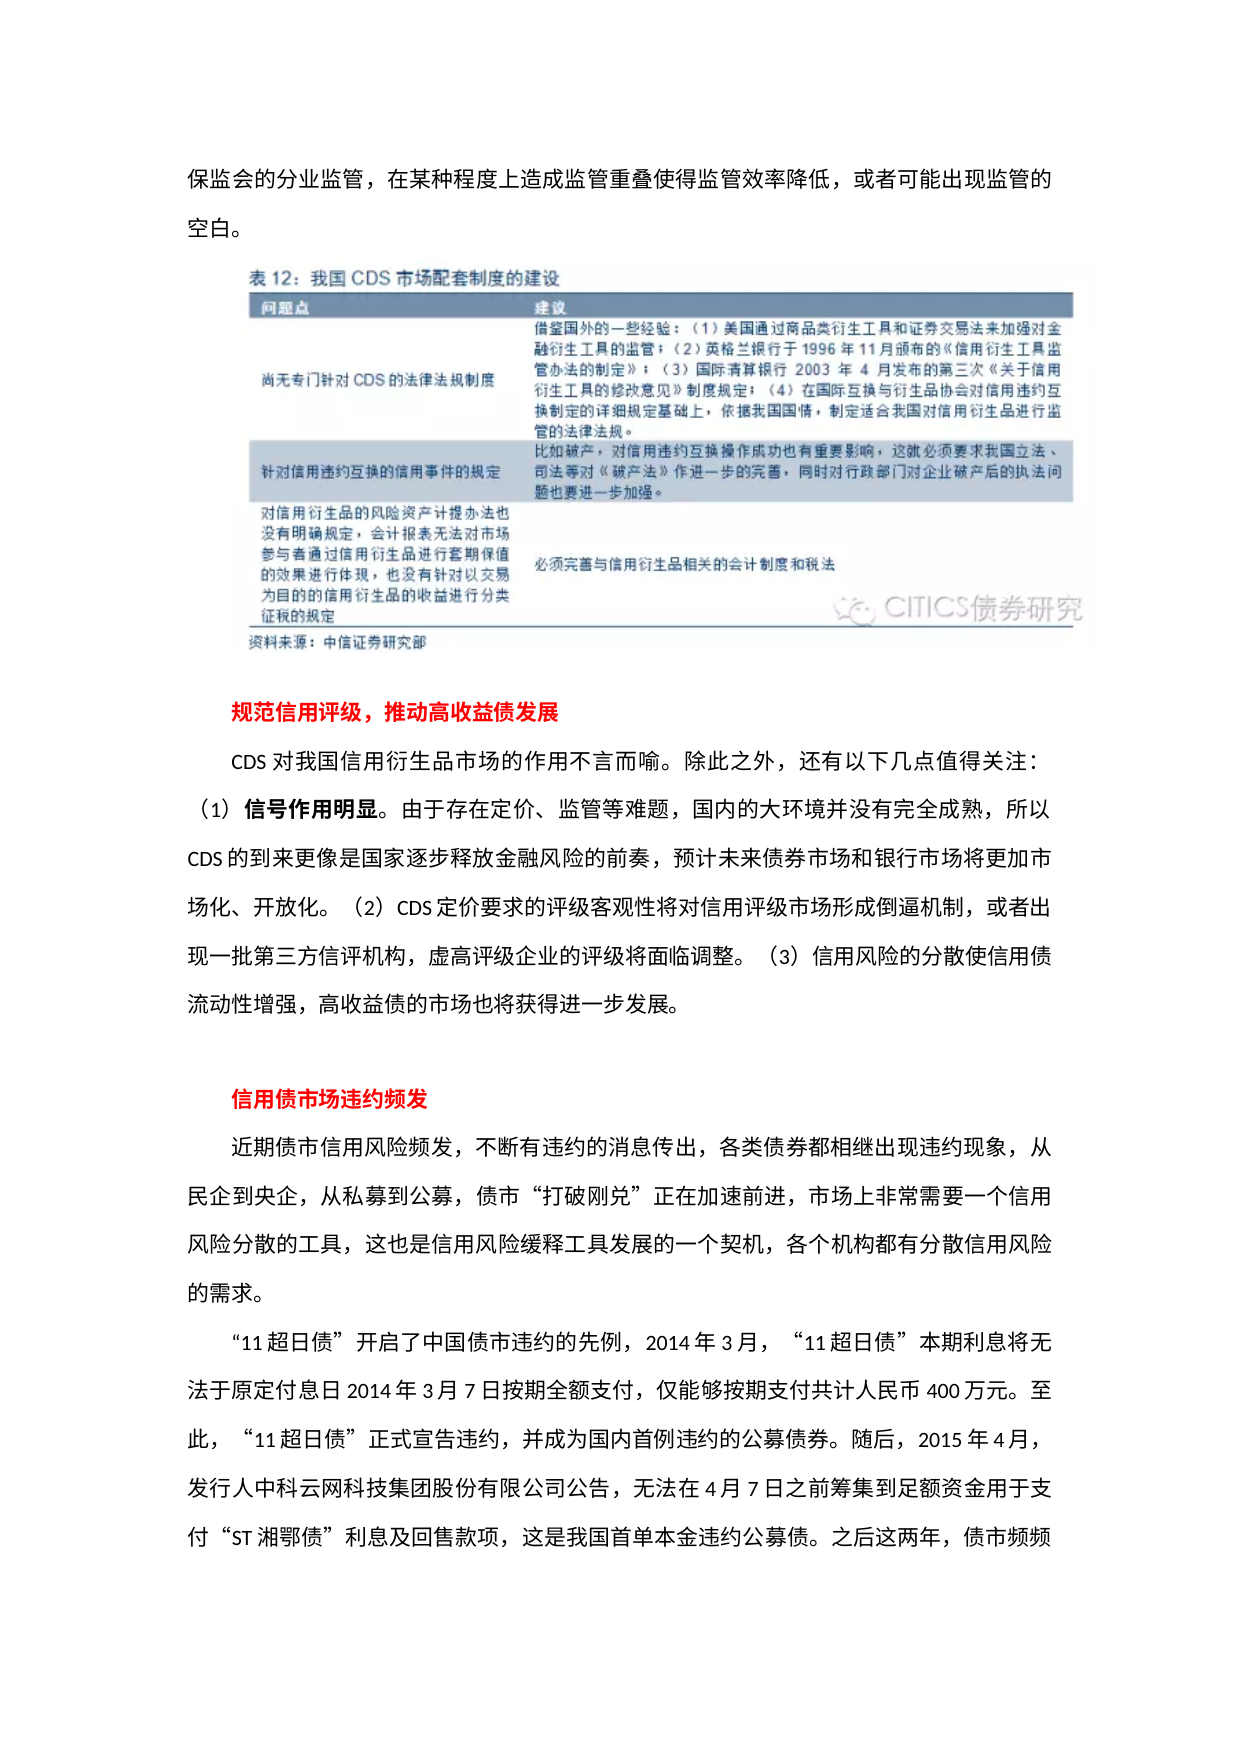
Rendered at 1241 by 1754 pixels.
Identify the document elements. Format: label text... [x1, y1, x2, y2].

text 近期债市信用风险频发，不断有违约的消息传出，各类债券都相继出现违约现象，从民企到央企，从私募到公募，债市“打破刚兑”正在加速前进，市场上非常需要一个信用风险分散的工具，这也是信用风险缓释工具发展的一个契机，各个机构都有分散信用风险的需求。 [187, 1129, 1053, 1308]
text 信用债市场违约频发 [187, 1081, 1053, 1114]
picture [231, 259, 1097, 669]
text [187, 1324, 1053, 1552]
text CDS对我国信用衍生品市场的作用不言而喻。除此之外，还有以下几点值得关注：（1）信号作用明显。由于存在定价、监管等难题，国内的大环境并没有完全成熟，所以CDS的到来更像是国家逐步释放金融风险的前奏，预计未来债券市场和银行市场将更加市场化、开放化。（2）CDS定价要求的评级客观性将对信用评级市场形成倒逼机制，或者出现一批第三方信评机构，虚高评级企业的评级将面临调整。（3）信用风险的分散使信用债流动性增强，高收益债的市场也将获得进一步发展。 [187, 743, 1053, 1019]
text 规范信用评级，推动高收益债发展 [187, 695, 1053, 727]
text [187, 162, 1053, 243]
